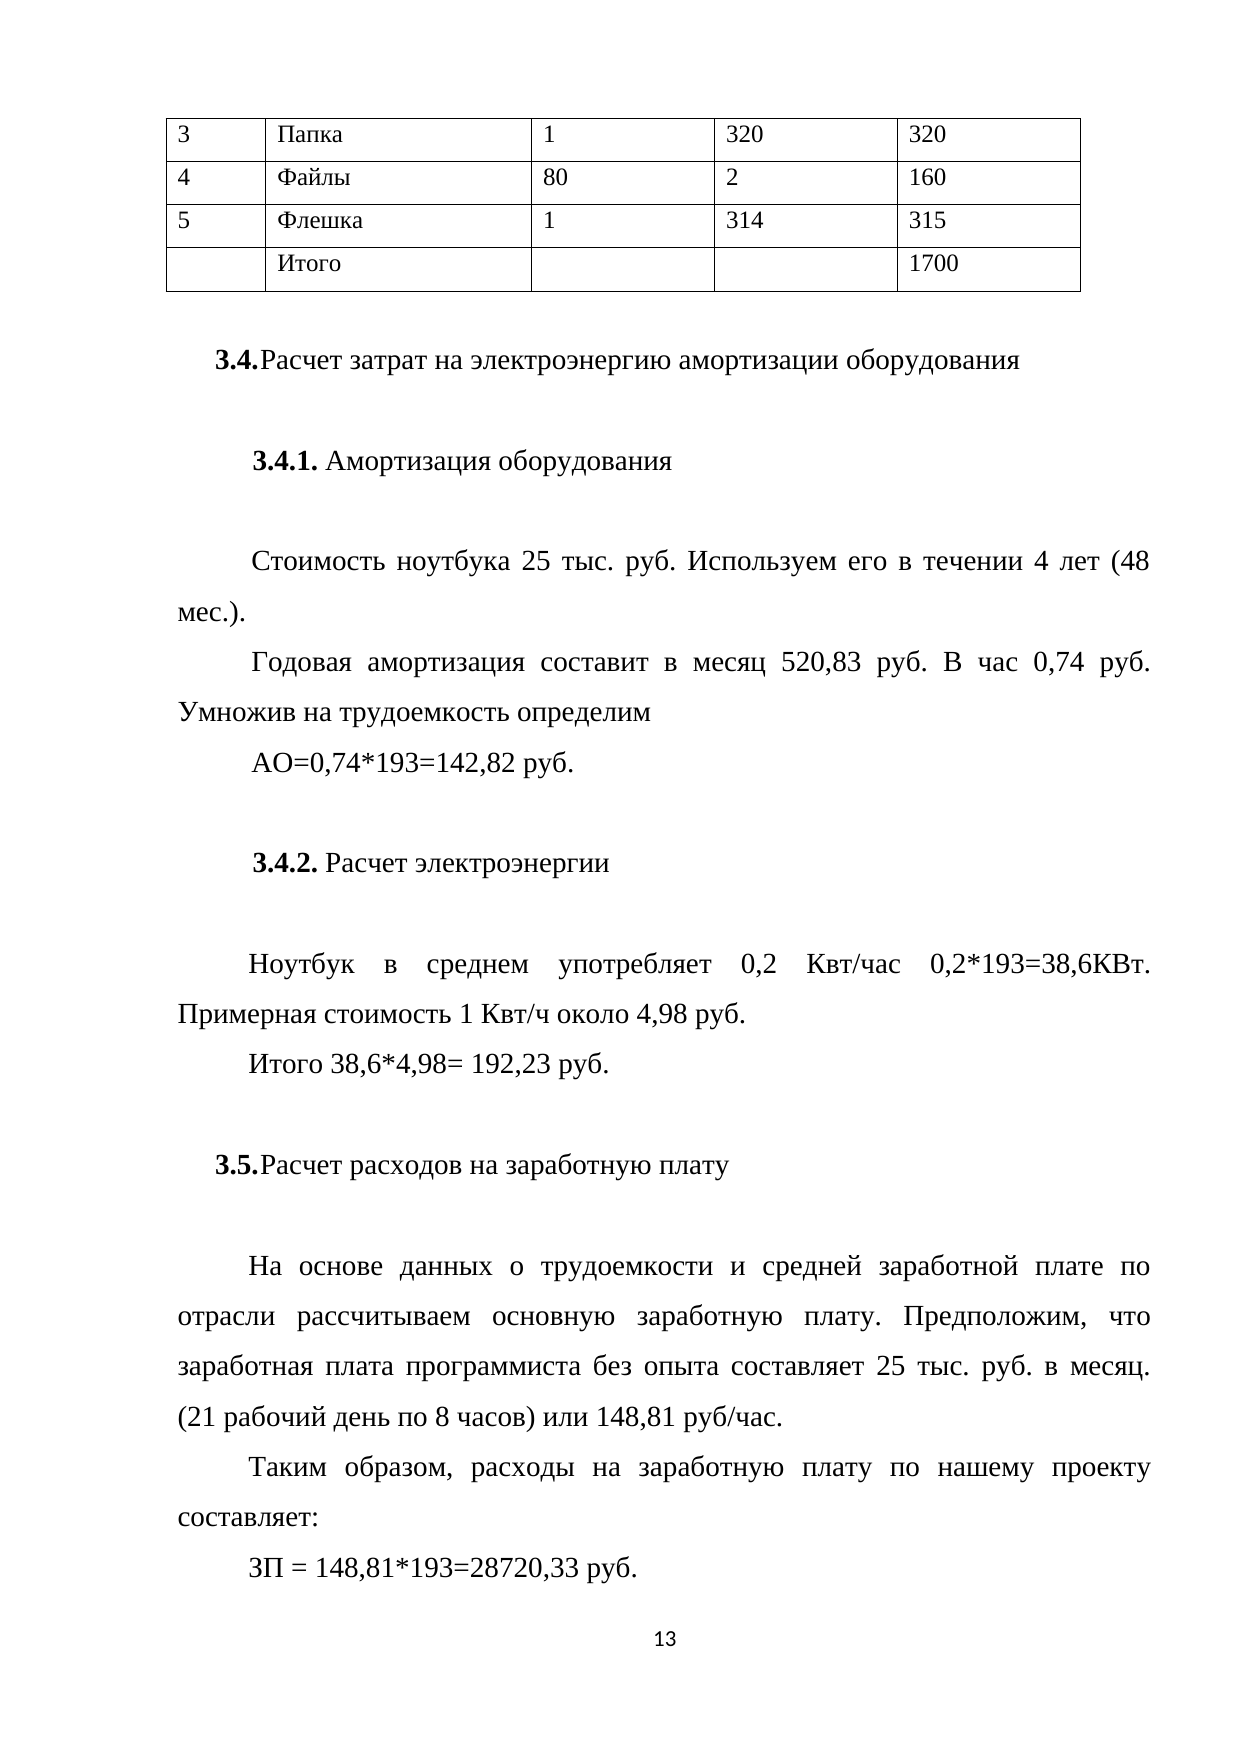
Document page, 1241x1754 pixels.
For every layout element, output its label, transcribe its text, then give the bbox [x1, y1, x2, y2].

list На основе данных о трудоемкости и средней заработной плате по отрасли рассчитываем основную заработную плату. Предположим, что заработная плата программиста без опыта составляет 25 тыс. руб. в месяц. (21 рабочий день по 8 часов) или 148,81 руб/час. [177, 1248, 1152, 1432]
table_cell 5 [167, 205, 265, 247]
table_cell [715, 248, 897, 291]
table_cell 4 [167, 162, 265, 204]
table_cell 1700 [898, 248, 1080, 291]
list Амортизация оборудования [252, 443, 1152, 476]
table_cell 1 [532, 119, 714, 161]
table_cell [167, 248, 265, 291]
list Расчет затрат на электроэнергию амортизации оборудования [215, 342, 1152, 376]
table_cell Итого [266, 248, 531, 291]
table_cell 2 [715, 162, 897, 204]
table_cell Флешка [266, 205, 531, 247]
table_cell 320 [898, 119, 1080, 161]
table_cell 1 [532, 205, 714, 247]
table_cell [532, 248, 714, 291]
list Расчет электроэнергии [252, 845, 1152, 879]
table_cell 3 [167, 119, 265, 161]
list ЗП = 148,81*193=28720,33 руб. [177, 1550, 1152, 1583]
table_cell 320 [715, 119, 897, 161]
text Ноутбук в среднем употребляет 0,2 Квт/час 0,2*193=38,6КВт. Примерная стоимость 1 Квт/ч около 4,98 руб. [177, 946, 1152, 1030]
list Расчет расходов на заработную плату [215, 1147, 1152, 1181]
table_cell Папка [266, 119, 531, 161]
table_cell 160 [898, 162, 1080, 204]
text Годовая амортизация составит в месяц 520,83 руб. В час 0,74 руб. Умножив на трудоемкость определим [177, 644, 1152, 728]
list Таким образом, расходы на заработную плату по нашему проекту составляет: [177, 1449, 1152, 1533]
table_cell Файлы [266, 162, 531, 204]
text AO=0,74*193=142,82 руб. [177, 745, 1152, 778]
table_cell 80 [532, 162, 714, 204]
text Стоимость ноутбука 25 тыс. руб. Используем его в течении 4 лет (48 мес.). [177, 543, 1152, 627]
table_cell 315 [898, 205, 1080, 247]
table_cell 314 [715, 205, 897, 247]
text Итого 38,6*4,98= 192,23 руб. [177, 1047, 1152, 1080]
